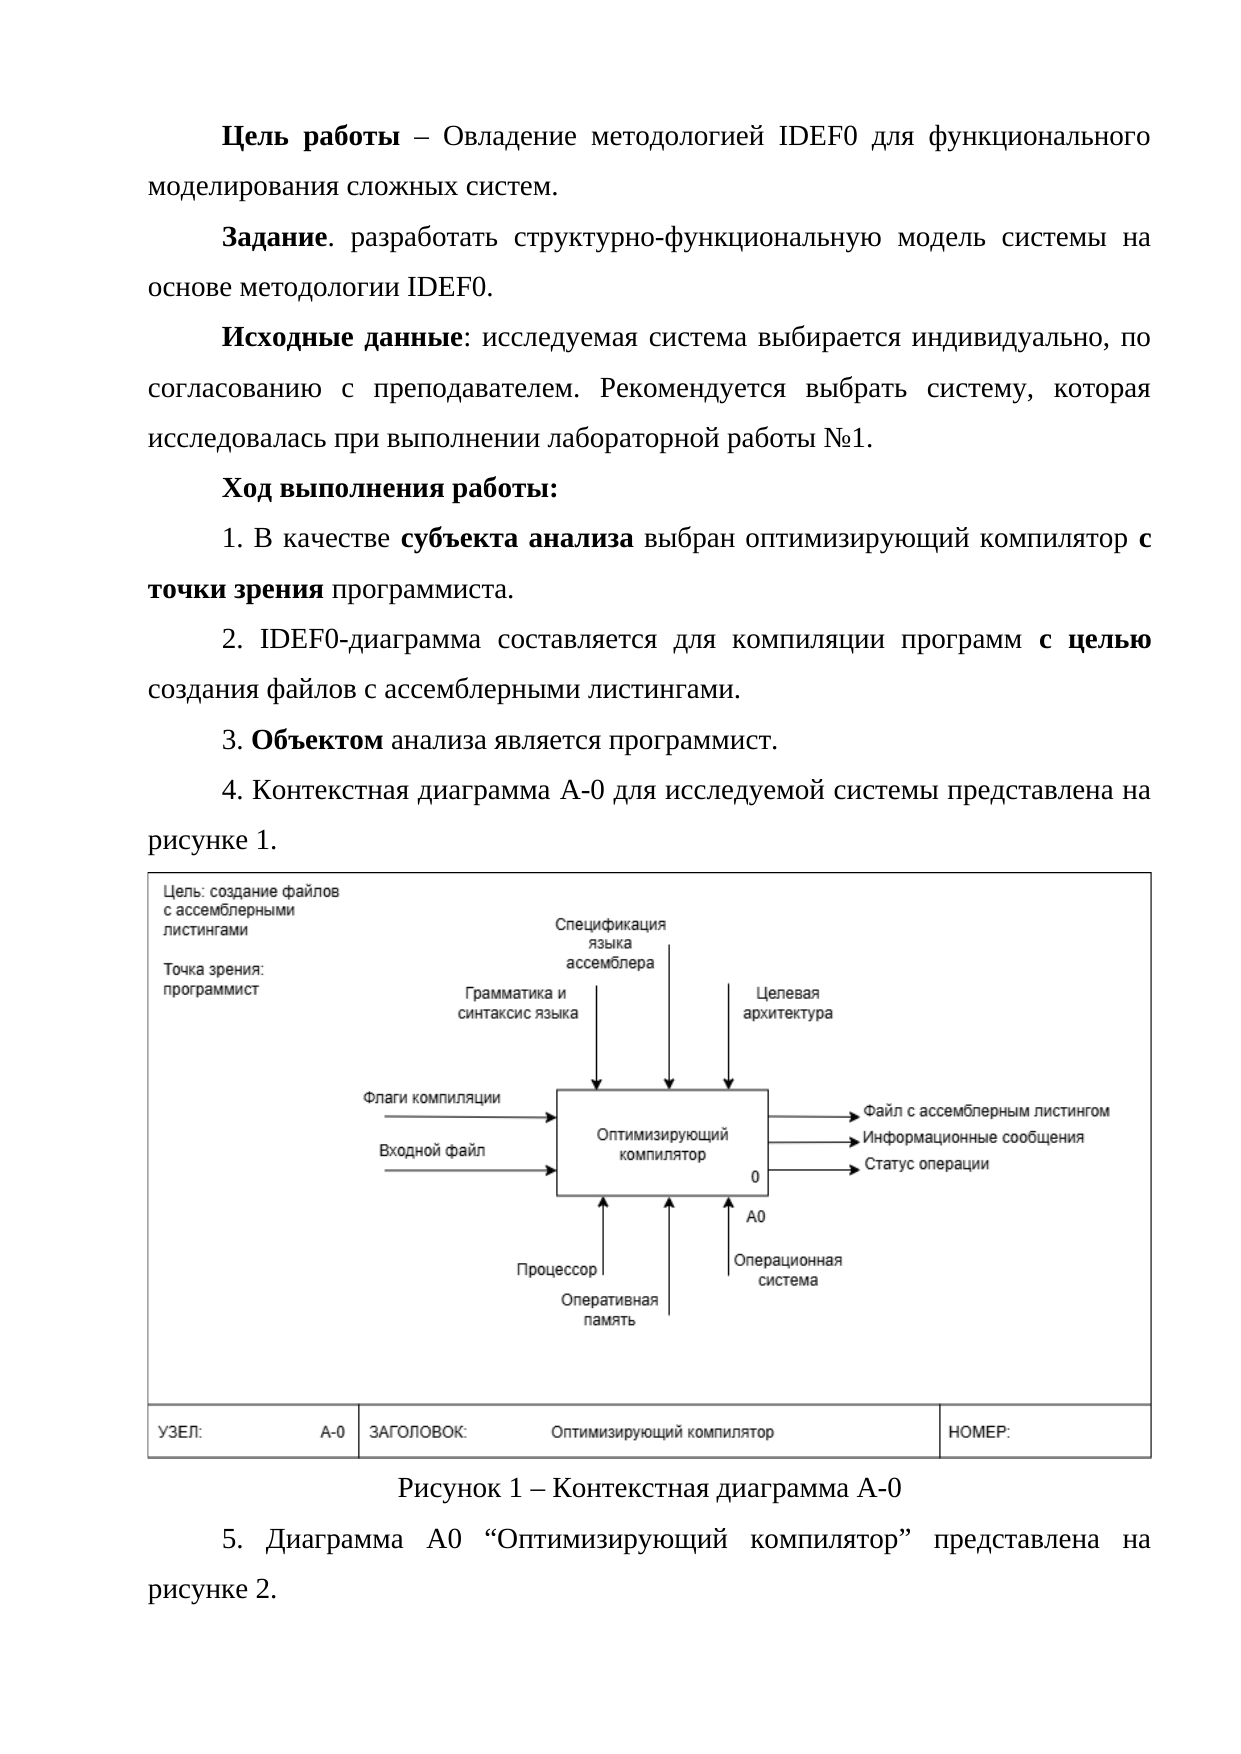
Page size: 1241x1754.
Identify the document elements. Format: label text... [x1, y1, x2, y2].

picture [147, 872, 1152, 1459]
text 4. Контекстная диаграмма A-0 для исследуемой системы представлена на рисунке 1. [148, 772, 1152, 856]
text Исходные данные: исследуемая система выбирается индивидуально, по согласованию с преподавателем. Рекомендуется выбрать систему, которая исследовалась при выполнении лабораторной работы №1. [148, 319, 1152, 453]
text Рисунок 1 – Контекстная диаграмма А-0 [148, 1471, 1152, 1504]
text Задание. разработать структурно-функциональную модель системы на основе методологии IDEF0. [148, 219, 1152, 303]
text 2. IDEF0-диаграмма составляется для компиляции программ с целью создания файлов с ассемблерными листингами. [148, 621, 1152, 705]
text 3. Объектом анализа является программист. [148, 722, 1152, 755]
text 1. В качестве субъекта анализа выбран оптимизирующий компилятор с точки зрения программиста. [148, 521, 1152, 604]
text 5. Диаграмма A0 “Оптимизирующий компилятор” представлена на рисунке 2. [148, 1521, 1152, 1605]
text Ход выполнения работы: [148, 470, 1152, 504]
text Цель работы – Овладение методологией IDEF0 для функционального моделирования сложных систем. [148, 118, 1152, 202]
